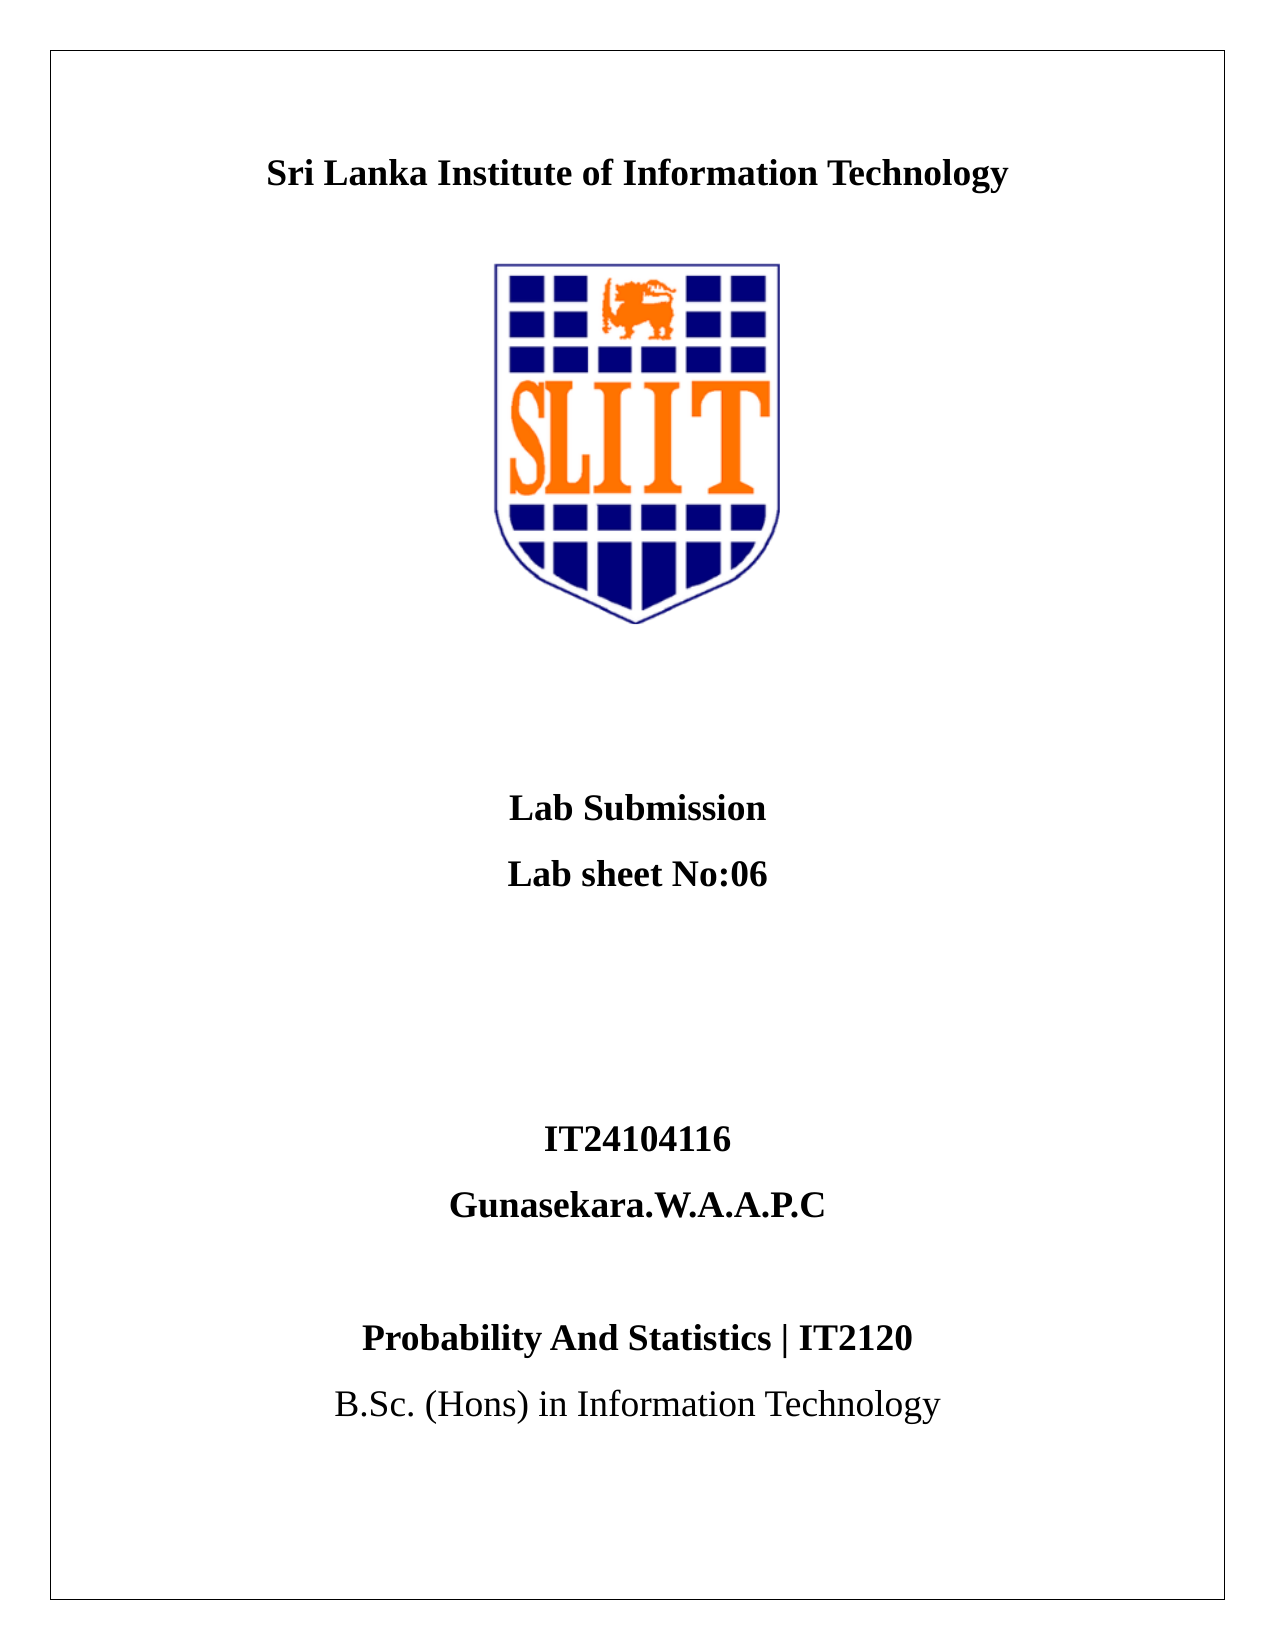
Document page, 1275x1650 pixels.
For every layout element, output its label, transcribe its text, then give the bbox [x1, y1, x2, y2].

text Probability And Statistics | IT2120 [150, 1315, 1125, 1358]
picture [492, 263, 779, 622]
text B.Sc. (Hons) in Information Technology [150, 1382, 1125, 1425]
text Lab sheet No:06 [150, 852, 1125, 895]
text Gunasekara.W.A.A.P.C [150, 1183, 1125, 1226]
text Lab Submission [150, 785, 1125, 828]
text IT24104116 [150, 1117, 1125, 1160]
text Sri Lanka Institute of Information Technology [150, 150, 1125, 193]
